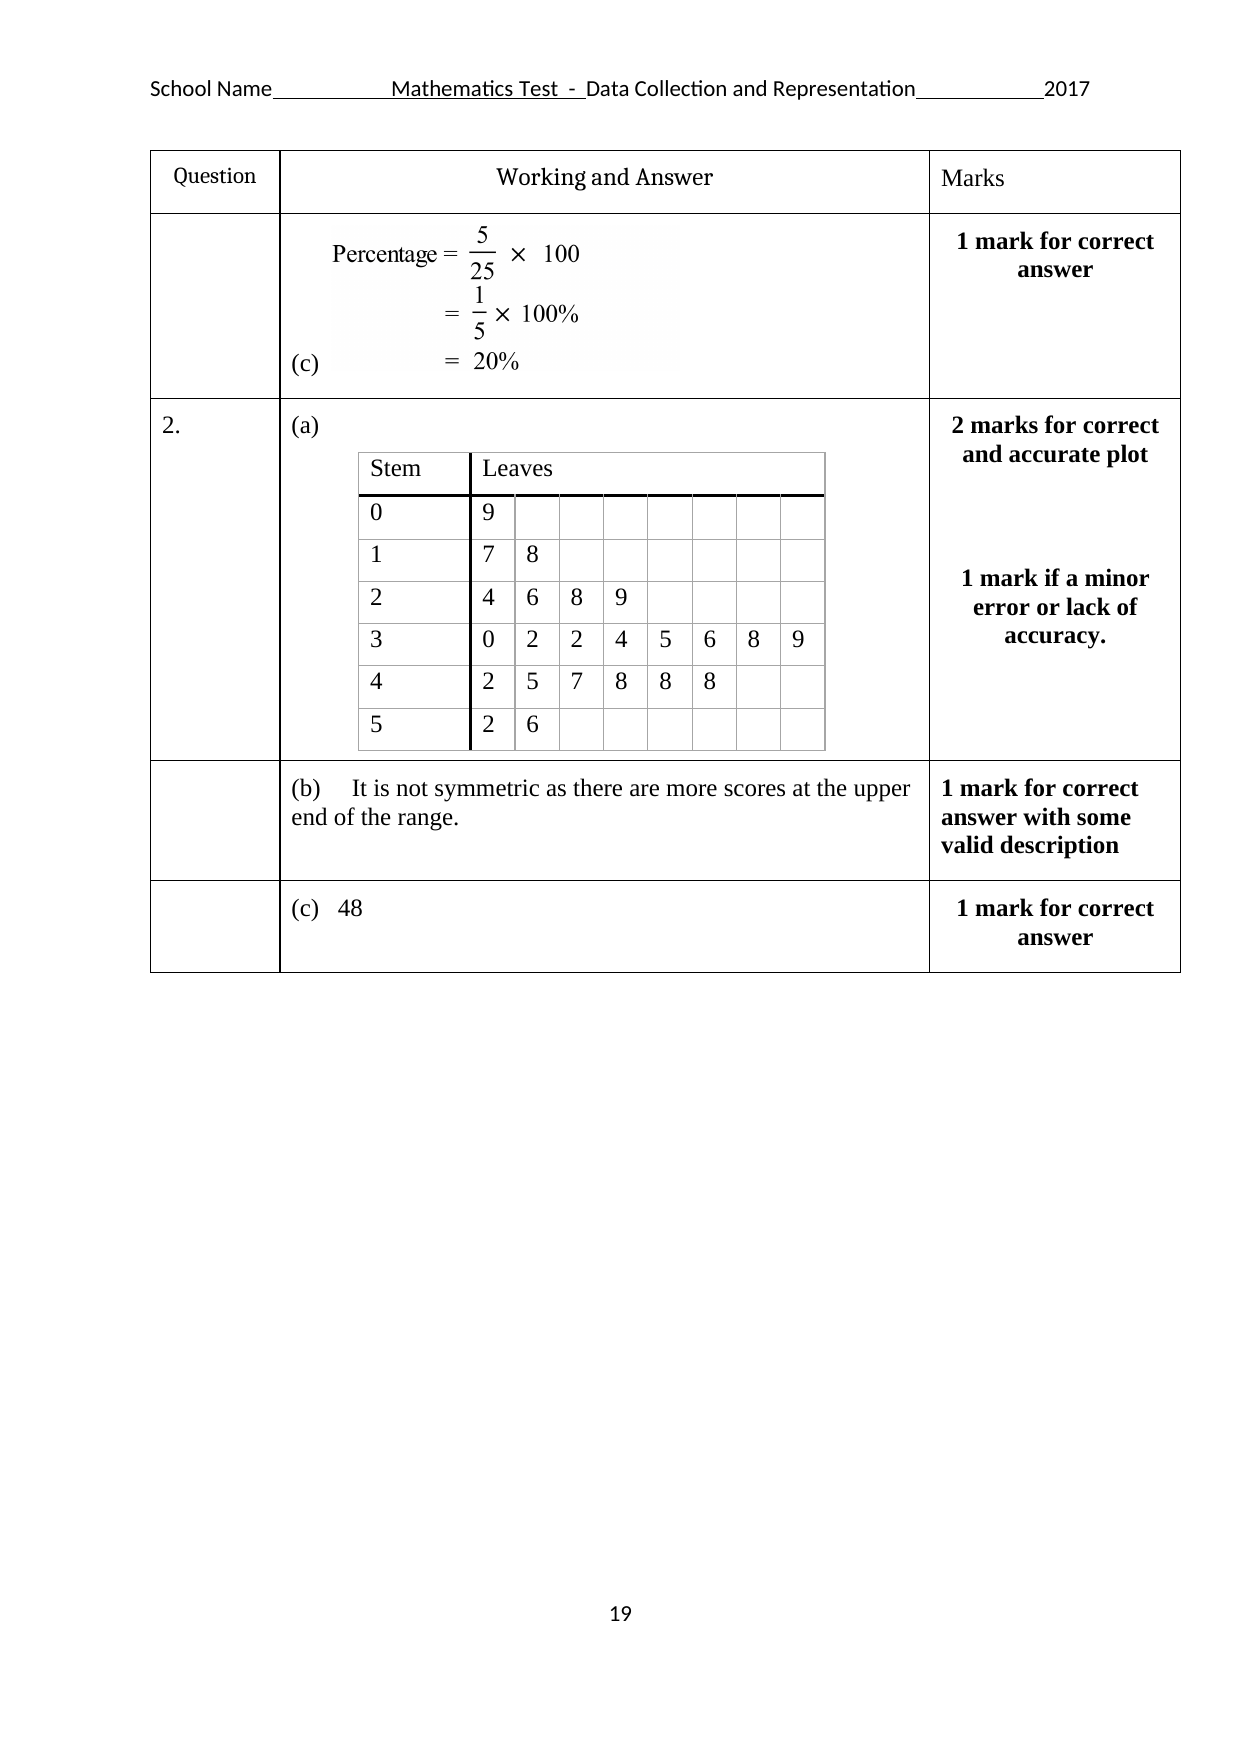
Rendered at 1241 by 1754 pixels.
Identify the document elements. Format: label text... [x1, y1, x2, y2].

table_cell (c) 48 [281, 881, 929, 972]
table_cell 1 mark for correct answer [930, 214, 1180, 398]
table_cell [151, 761, 279, 880]
table_cell (b) It is not symmetric as there are more scores at the upper end of the range. [281, 761, 929, 880]
table_cell 2. [151, 399, 279, 760]
picture [331, 225, 680, 371]
table_cell (c) [281, 214, 929, 398]
table_cell 1 mark for correct answer [930, 881, 1180, 972]
table_cell [151, 214, 279, 398]
table_header Question [151, 151, 279, 213]
table_cell 1 mark for correct answer with some valid description [930, 761, 1180, 880]
table_cell (a) [281, 399, 929, 760]
table_cell [151, 881, 279, 972]
table_cell 2 marks for correct and accurate plot 1 mark if a minor error or lack of accuracy. [930, 399, 1180, 760]
table_header Working and Answer [281, 151, 929, 213]
table_header Marks [930, 151, 1180, 213]
